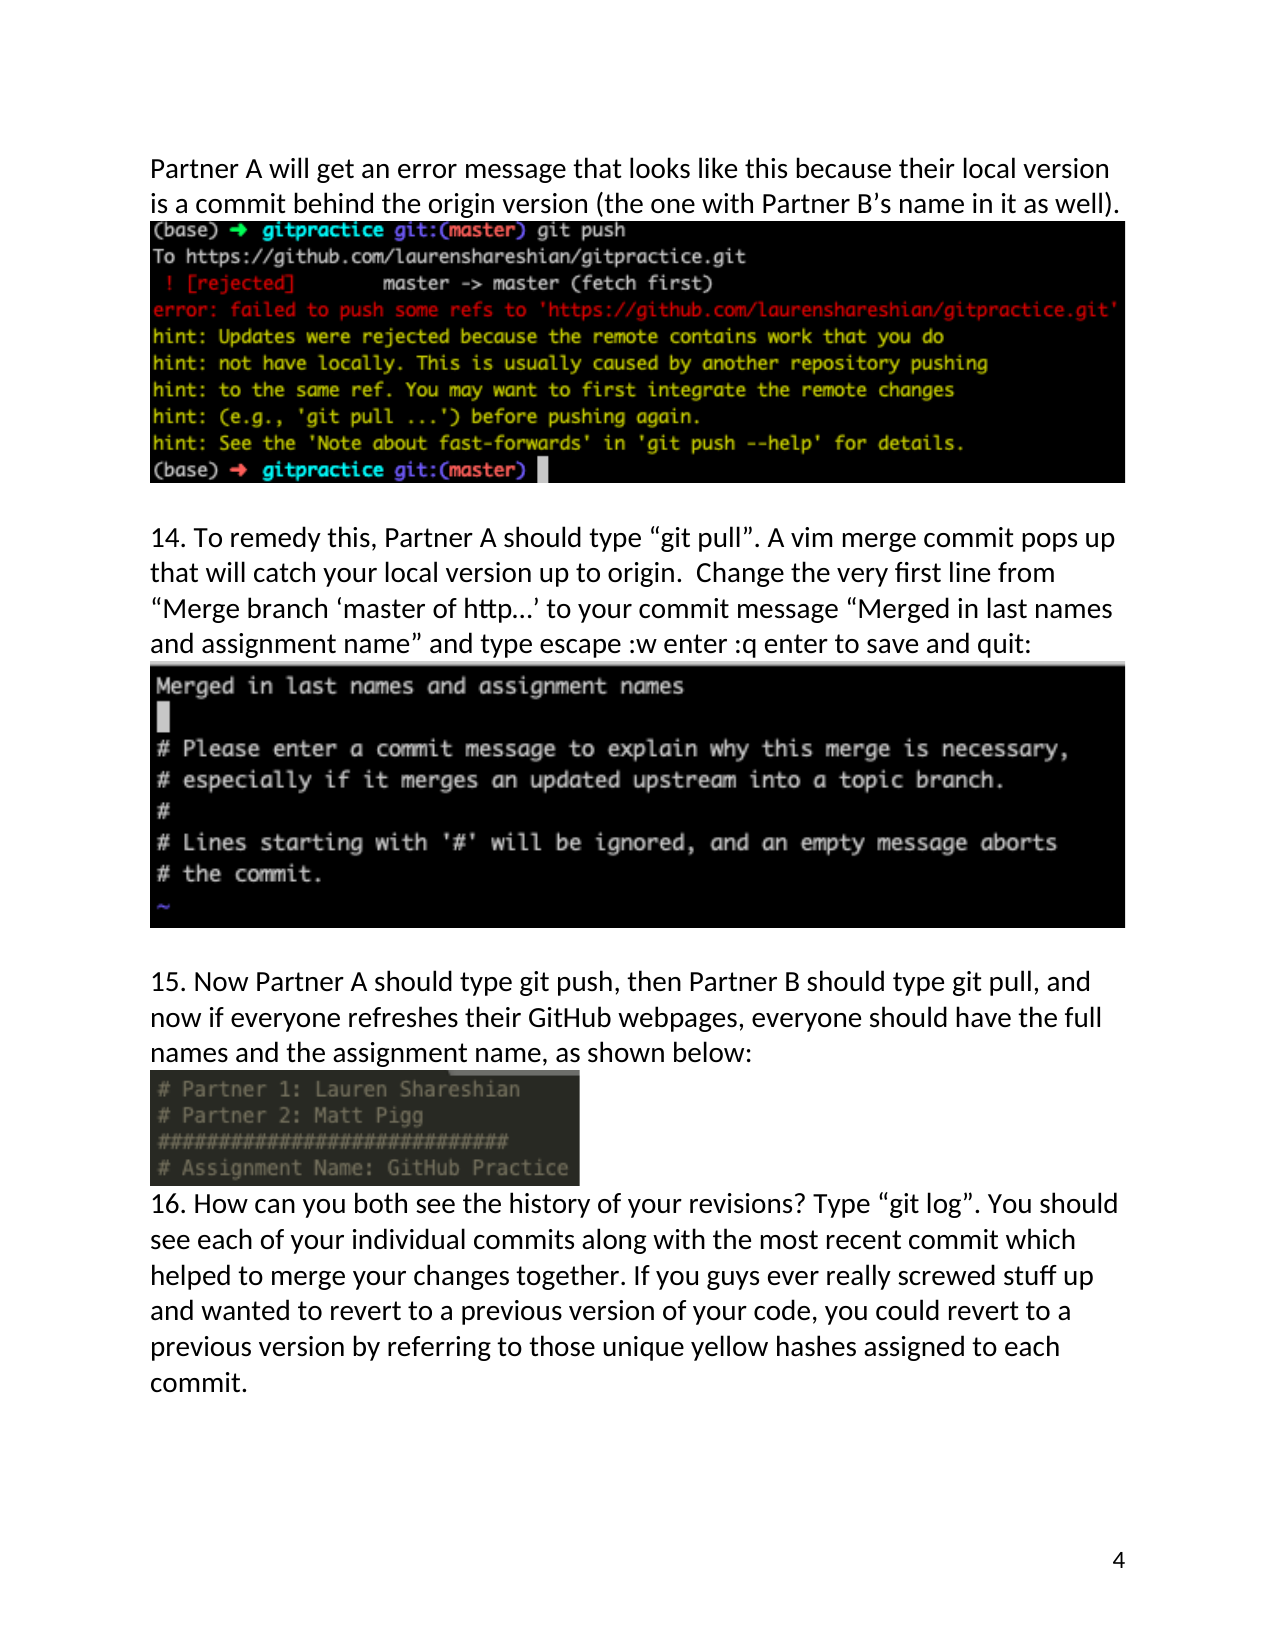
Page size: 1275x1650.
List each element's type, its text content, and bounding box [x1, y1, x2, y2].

picture [150, 661, 1125, 928]
text 14. To remedy this, Partner A should type “git pull”. A vim merge commit pops up that will catch your local version up to origin. Change the very first line from “Merge branch ‘master of http…’ to your commit message “Merged in last names and assignment name” and type escape :w enter :q enter to save and quit: [150, 519, 1125, 661]
text 15. Now Partner A should type git push, then Partner B should type git pull, and now if everyone refreshes their GitHub webpages, everyone should have the full names and the assignment name, as shown below: [150, 963, 1125, 1070]
text 16. How can you both see the history of your revisions? Type “git log”. You should see each of your individual commits along with the most recent commit which helped to merge your changes together. If you guys ever really screwed stuff up and wanted to revert to a previous version of your code, you could revert to a previous version by referring to those unique yellow hashes assigned to each commit. [150, 1186, 1125, 1399]
picture [150, 221, 1125, 483]
text Partner A will get an error message that looks like this because their local version is a commit behind the origin version (the one with Partner B’s name in it as well). [150, 150, 1125, 221]
picture [150, 1070, 580, 1186]
